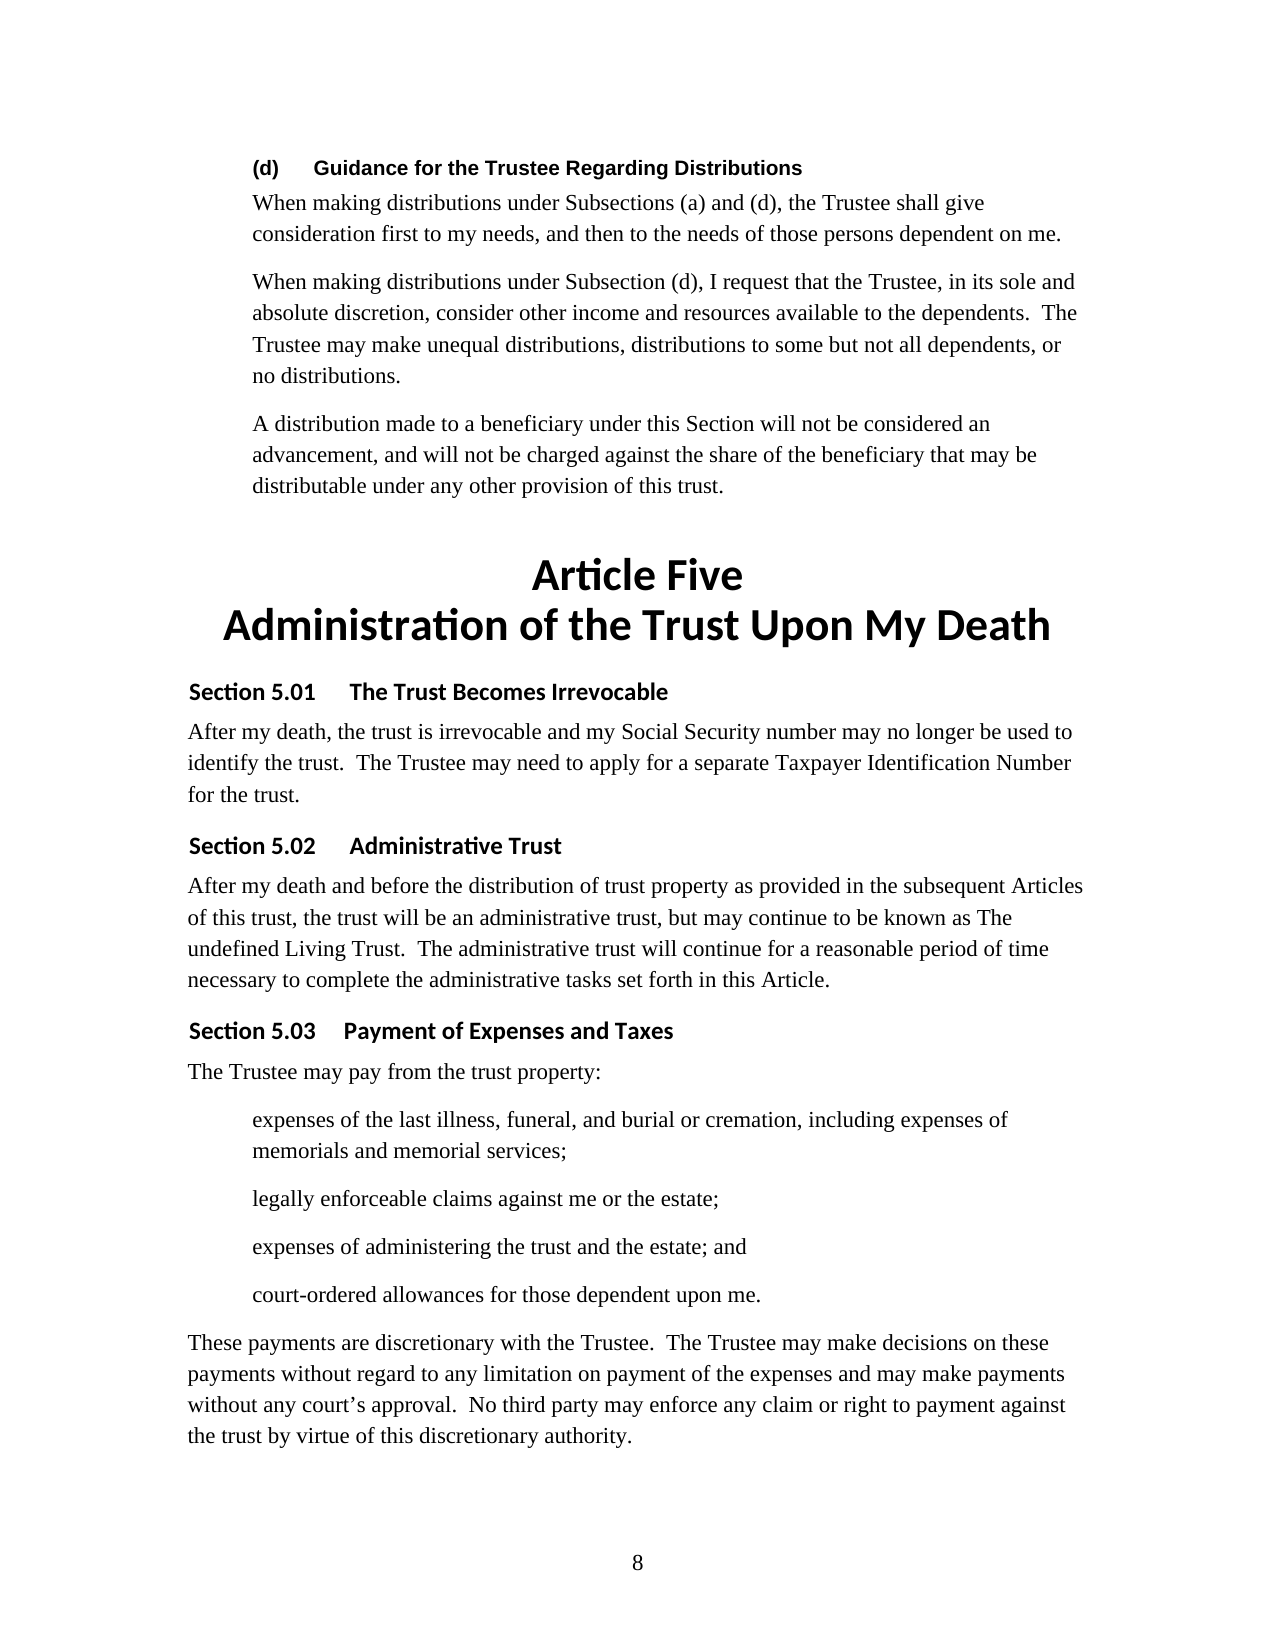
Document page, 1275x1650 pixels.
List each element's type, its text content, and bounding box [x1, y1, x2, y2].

text (d) Guidance for the Trustee Regarding Distributions [189, 150, 1087, 181]
text After my death and before the distribution of trust property as provided in the subsequent Articles of this trust, the trust will be an administrative trust, but may continue to be known as The undefined Living Trust. The administrative trust will continue for a reasonable period of time necessary to complete the administrative tasks set forth in this Article. [187, 869, 1087, 994]
text court-ordered allowances for those dependent upon me. [252, 1277, 1087, 1308]
subtitle Article Five Administration of the Trust Upon My Death [187, 550, 1087, 650]
text When making distributions under Subsection (d), I request that the Trustee, in its sole and absolute discretion, consider other income and resources available to the dependents. The Trustee may make unequal distributions, distributions to some but not all dependents, or no distributions. [252, 264, 1087, 389]
text legally enforceable claims against me or the estate; [252, 1181, 1087, 1212]
text expenses of the last illness, funeral, and burial or cremation, including expenses of memorials and memorial services; [252, 1102, 1087, 1164]
text After my death, the trust is irrevocable and my Social Security number may no longer be used to identify the trust. The Trustee may need to apply for a separate Taxpayer Identification Number for the trust. [187, 714, 1087, 808]
subtitle Section 5.01 The Trust Becomes Irrevocable [189, 675, 1087, 706]
text The Trustee may pay from the trust property: [187, 1054, 1087, 1085]
subtitle Section 5.02 Administrative Trust [189, 829, 1087, 860]
text expenses of administering the trust and the estate; and [252, 1229, 1087, 1260]
text These payments are discretionary with the Trustee. The Trustee may make decisions on these payments without regard to any limitation on payment of the expenses and may make payments without any court’s approval. No third party may enforce any claim or right to payment against the trust by virtue of this discretionary authority. [187, 1325, 1087, 1450]
text When making distributions under Subsections (a) and (d), the Trustee shall give consideration first to my needs, and then to the needs of those persons dependent on me. [252, 185, 1087, 248]
text A distribution made to a beneficiary under this Section will not be considered an advancement, and will not be charged against the share of the beneficiary that may be distributable under any other provision of this trust. [252, 406, 1087, 500]
subtitle Section 5.03 Payment of Expenses and Taxes [189, 1014, 1087, 1046]
